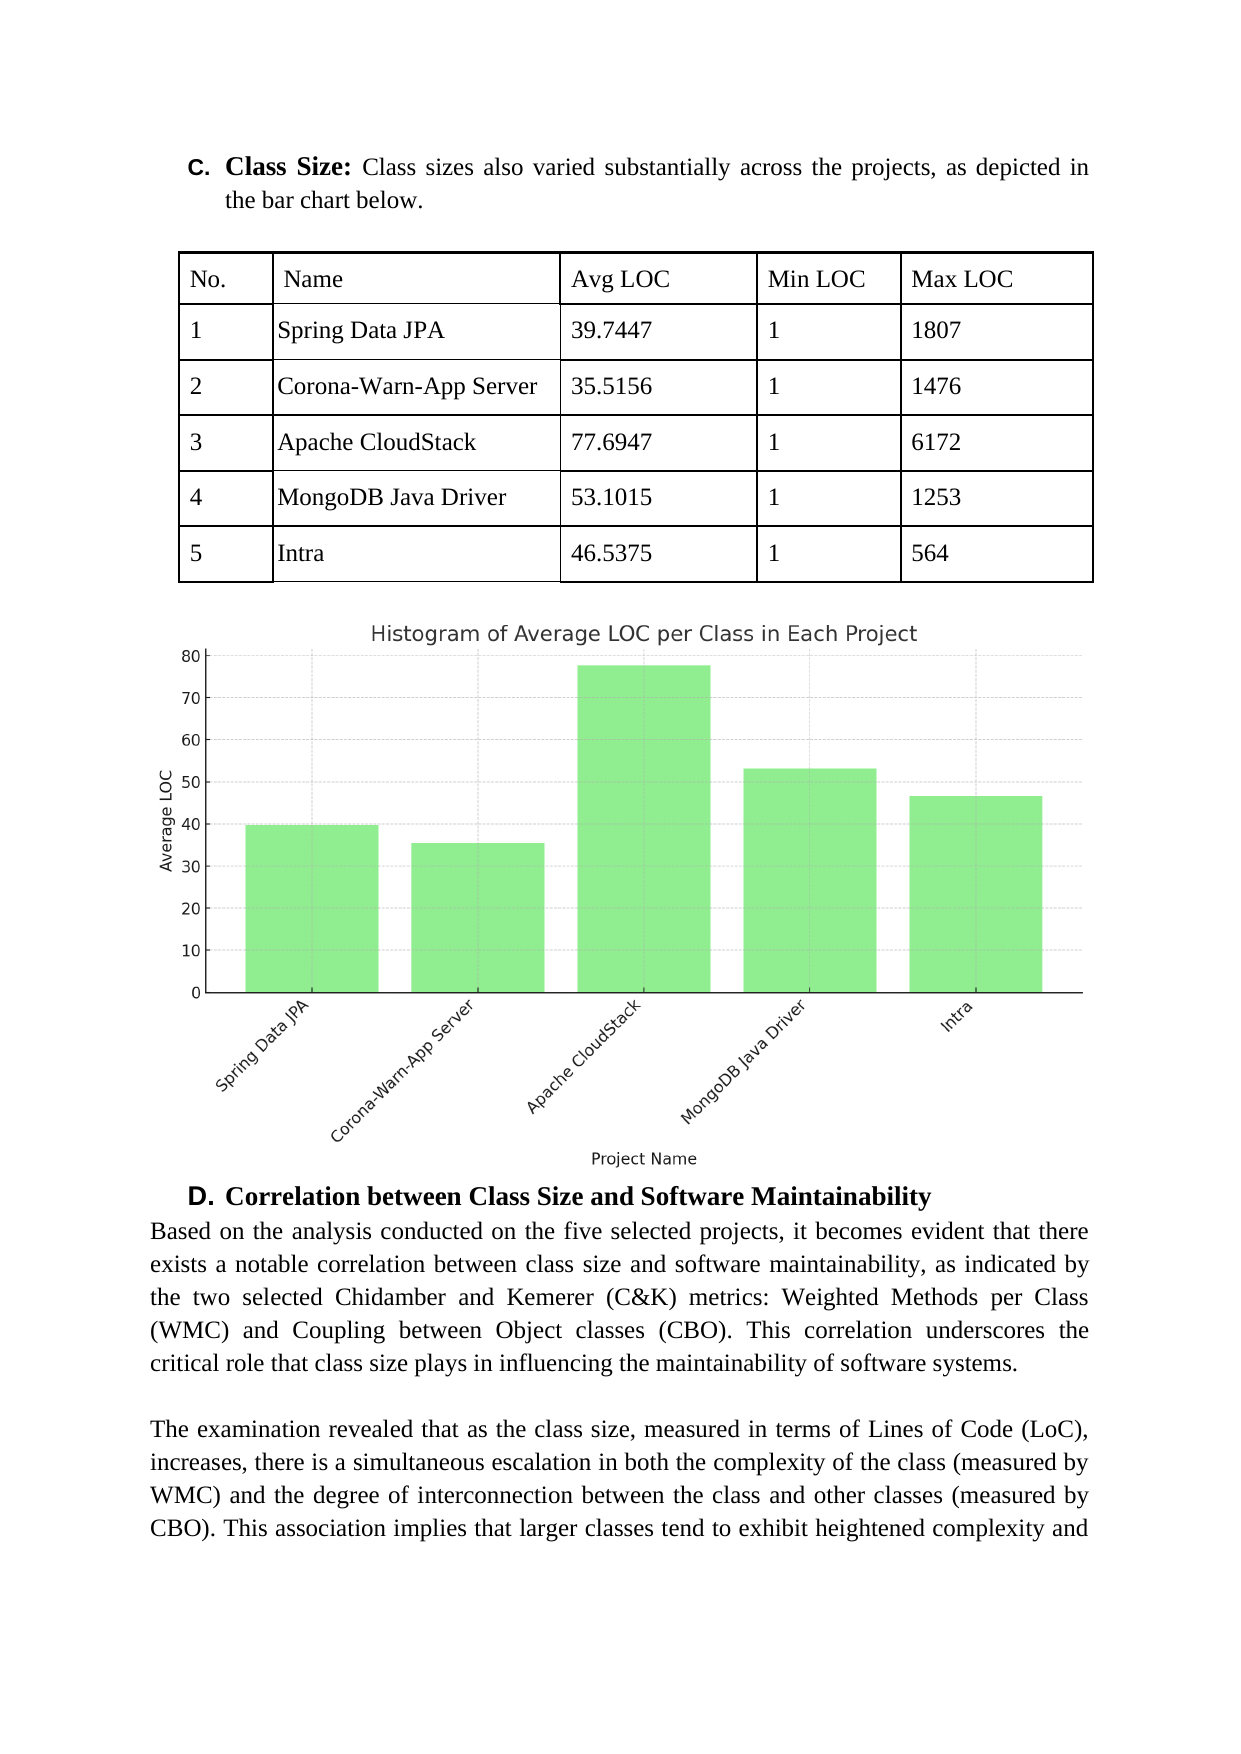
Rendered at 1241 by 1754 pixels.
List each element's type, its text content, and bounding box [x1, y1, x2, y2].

table_cell 1 [180, 305, 272, 359]
table_header Name [274, 254, 559, 303]
table_header Avg LOC [561, 254, 756, 303]
table_cell 53.1015 [561, 472, 756, 525]
table_header No. [180, 254, 272, 303]
list Correlation between Class Size and Software Maintainability [187, 1180, 1090, 1211]
table_cell 1807 [902, 305, 1092, 359]
table_cell 1476 [902, 361, 1092, 414]
table_cell 1 [758, 305, 900, 359]
picture [150, 615, 1091, 1177]
table_cell 6172 [902, 416, 1092, 470]
table_cell MongoDB Java Driver [274, 471, 560, 525]
table_header Min LOC [758, 254, 900, 303]
table_cell 1 [758, 472, 900, 525]
table_cell 77.6947 [561, 416, 756, 470]
table_cell 564 [902, 527, 1092, 581]
table_cell 39.7447 [561, 305, 756, 359]
table_cell 2 [180, 361, 272, 414]
table_cell Corona-Warn-App Server [274, 360, 560, 414]
table_header Max LOC [902, 254, 1092, 303]
table_cell 1 [758, 527, 900, 581]
table_cell 46.5375 [561, 527, 756, 581]
list Class Size: Class sizes also varied substantially across the projects, as depicted in the bar chart below. [187, 150, 1090, 214]
table_cell 1 [758, 416, 900, 470]
table_cell 1 [758, 361, 900, 414]
table_cell Spring Data JPA [274, 304, 560, 359]
text Based on the analysis conducted on the five selected projects, it becomes evident that there exists a notable correlation between class size and software maintainability, as indicated by the two selected Chidamber and Kemerer (C&K) metrics: Weighted Methods per Class (WMC) and Coupling between Object classes (CBO). This correlation underscores the critical role that class size plays in influencing the maintainability of software systems. [150, 1216, 1090, 1377]
table_cell 1253 [902, 472, 1092, 525]
table_cell 3 [180, 416, 272, 470]
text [150, 1414, 1090, 1542]
table_cell 4 [180, 472, 272, 525]
table_cell 35.5156 [561, 361, 756, 414]
table_cell 5 [180, 527, 272, 581]
table_cell Intra [274, 527, 560, 581]
table_cell Apache CloudStack [274, 416, 560, 470]
